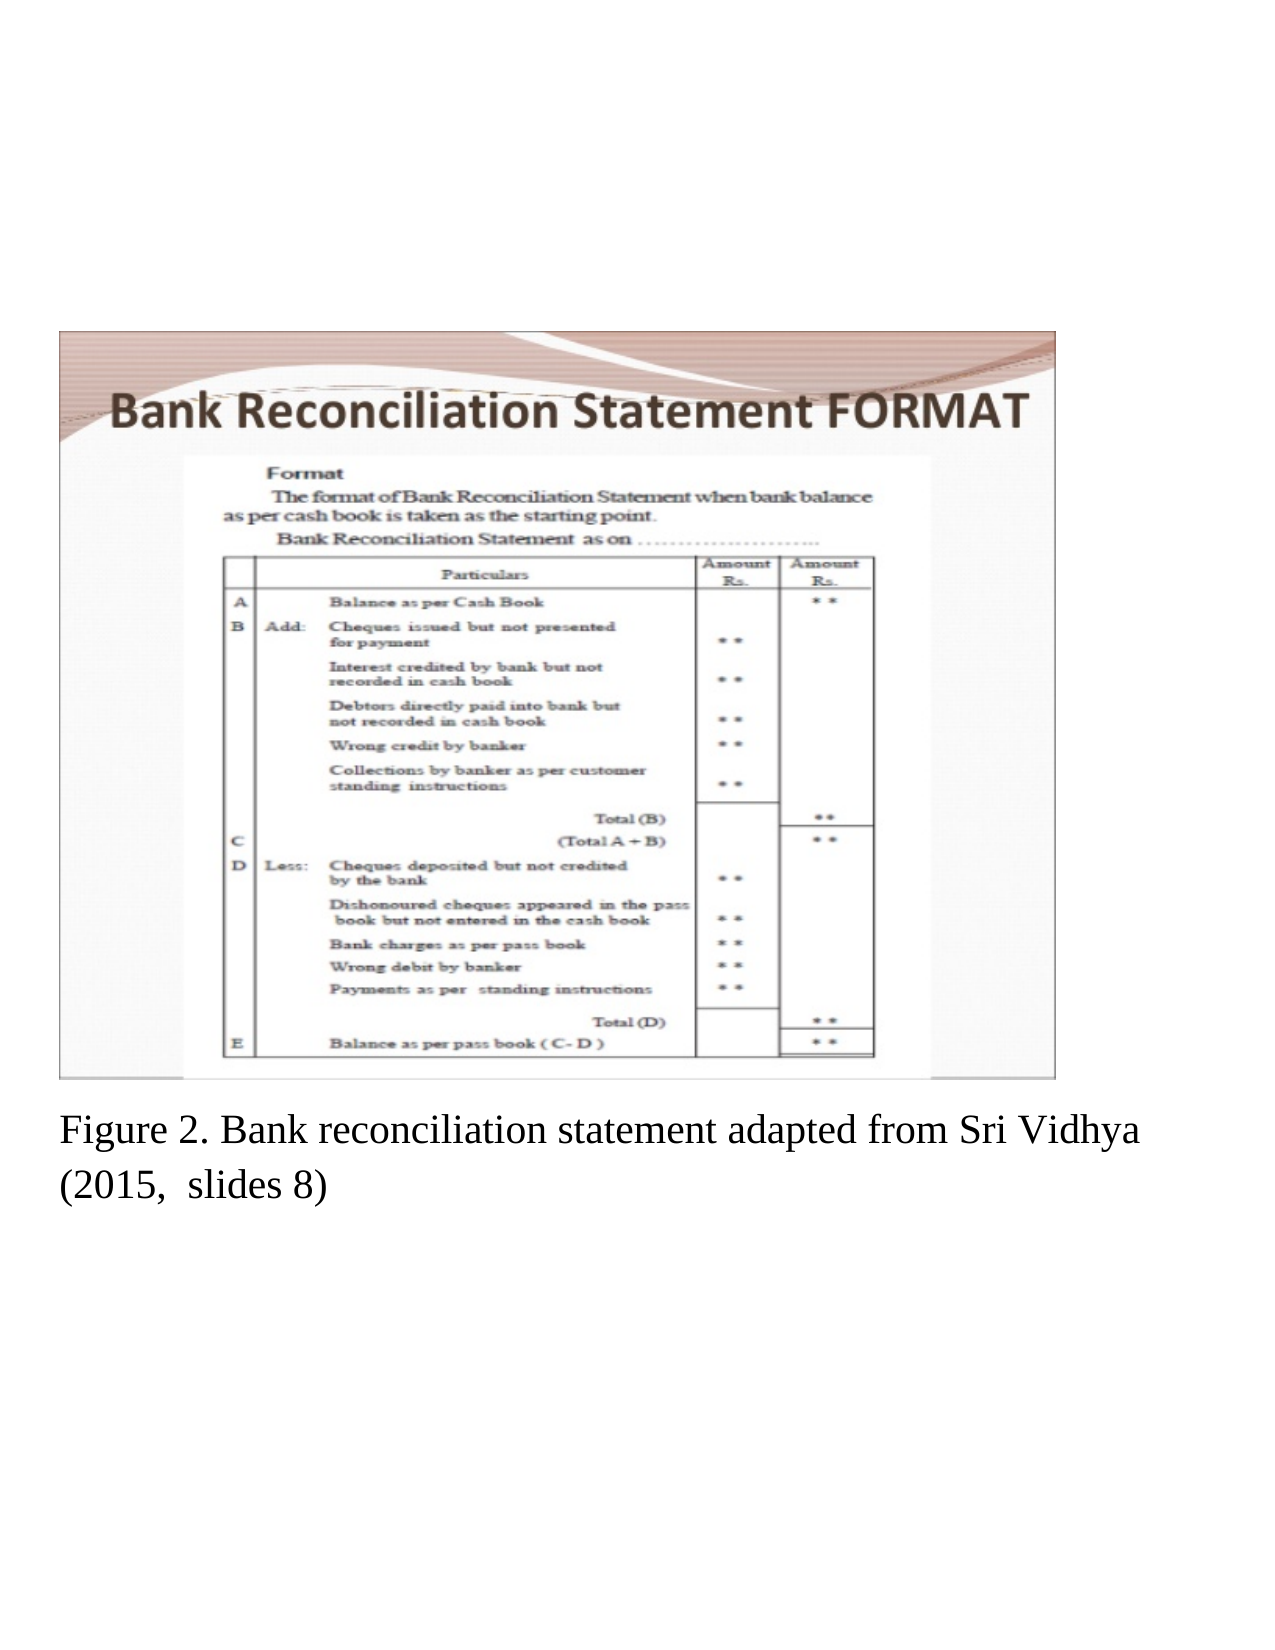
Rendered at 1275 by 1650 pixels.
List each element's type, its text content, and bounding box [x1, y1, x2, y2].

picture [59, 331, 1056, 1080]
text Figure 2. Bank reconciliation statement adapted from Sri Vidhya (2015, slides 8) [59, 1105, 1196, 1208]
